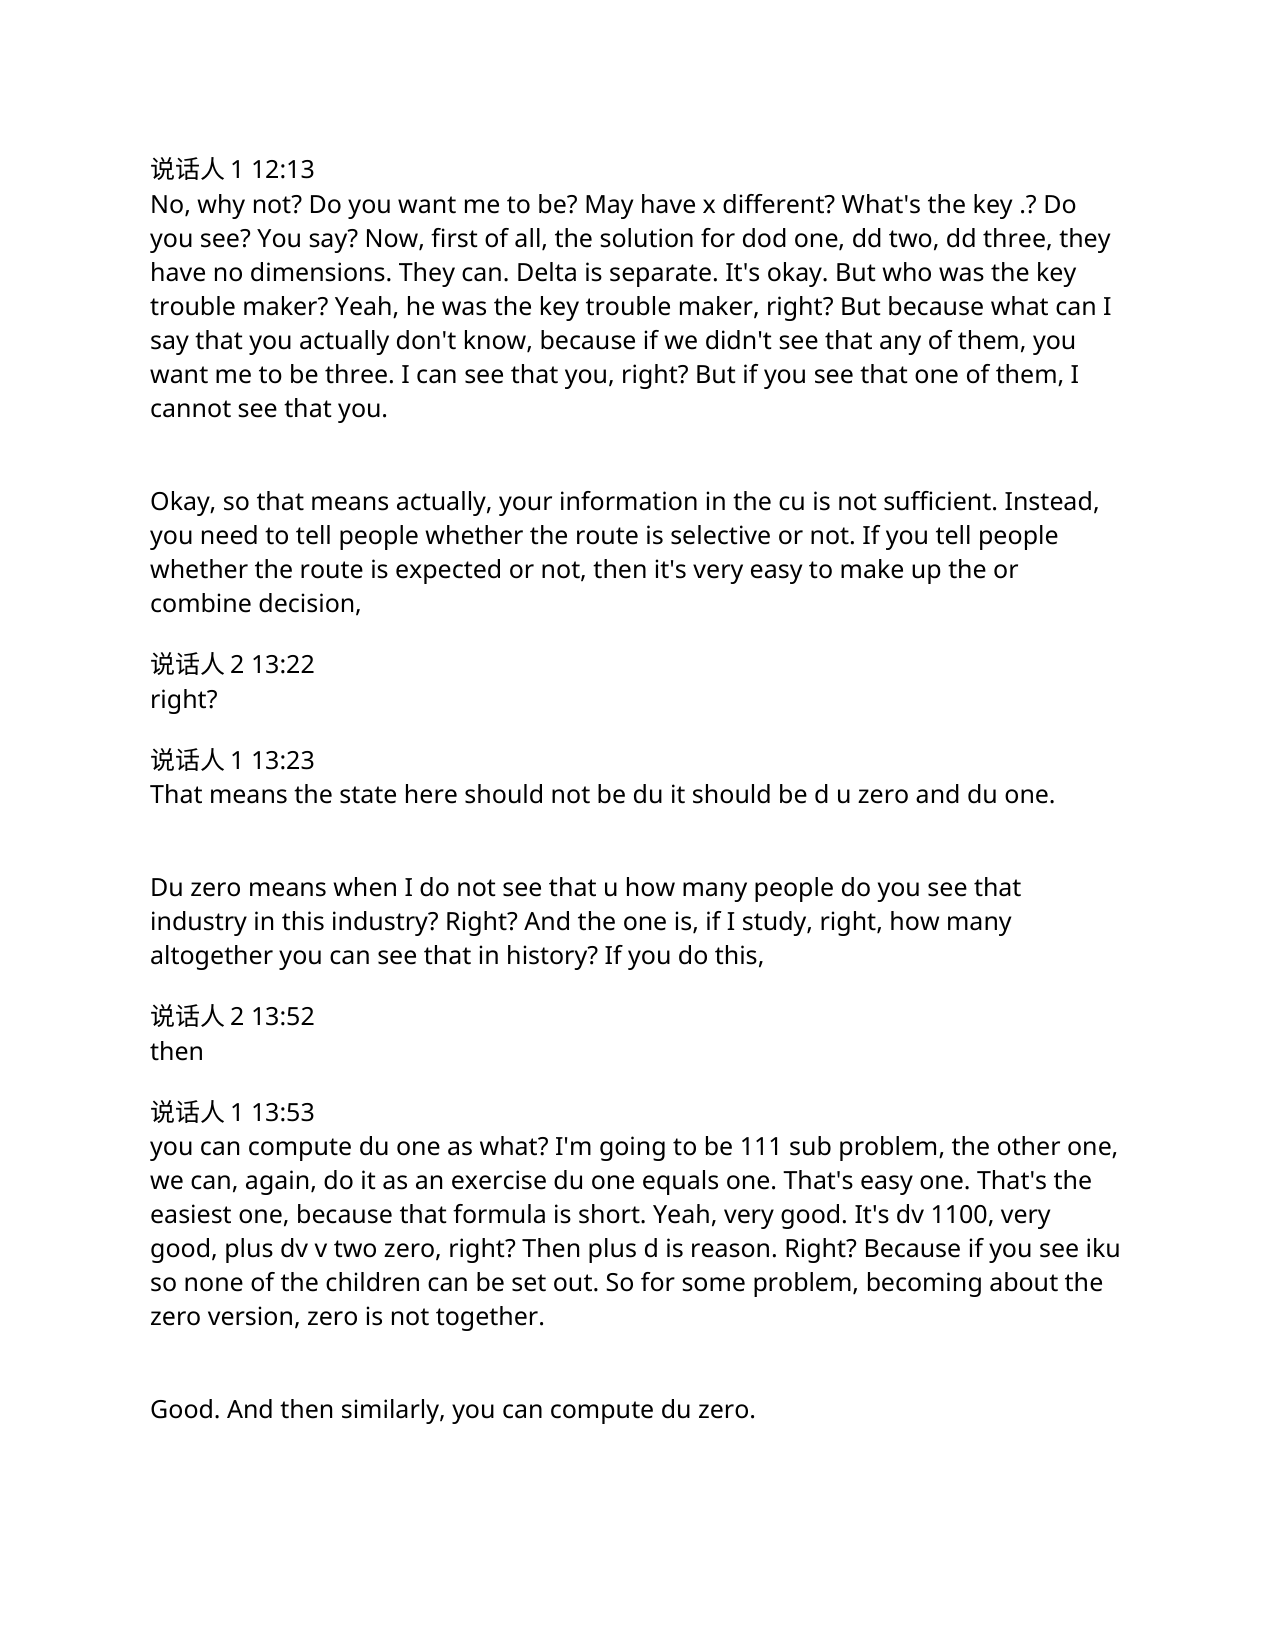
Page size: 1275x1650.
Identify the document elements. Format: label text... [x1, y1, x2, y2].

text 说话人1 13:23 That means the state here should not be du it should be d u zero and du one. [150, 740, 1125, 811]
text 说话人2 13:52 then [150, 997, 1125, 1067]
text 说话人2 13:22 right? [150, 645, 1125, 715]
text Okay, so that means actually, your information in the cu is not sufficient. Instead, you need to tell people whether the route is selective or not. If you tell people whether the route is expected or not, then it's very easy to make up the or combine decision, [150, 450, 1125, 620]
text Good. And then similarly, you can compute du zero. [150, 1358, 1125, 1426]
text 说话人1 13:53 you can compute du one as what? I'm going to be 111 sub problem, the other one, we can, again, do it as an exercise du one equals one. That's easy one. That's the easiest one, because that formula is short. Yeah, very good. It's dv 1100, very good, plus dv v two zero, right? Then plus d is reason. Right? Because if you see iku so none of the children can be set out. So for some problem, becoming about the zero version, zero is not together. [150, 1092, 1125, 1333]
text Du zero means when I do not see that u how many people do you see that industry in this industry? Right? And the one is, if I study, right, how many altogether you can see that in history? If you do this, [150, 836, 1125, 972]
text 说话人1 12:13 No, why not? Do you want me to be? May have x different? What's the key .? Do you see? You say? Now, first of all, the solution for dod one, dd two, dd three, they have no dimensions. They can. Delta is separate. It's okay. But who was the key trouble maker? Yeah, he was the key trouble maker, right? But because what can I say that you actually don't know, because if we didn't see that any of them, you want me to be three. I can see that you, right? But if you see that one of them, I cannot see that you. [150, 150, 1125, 425]
